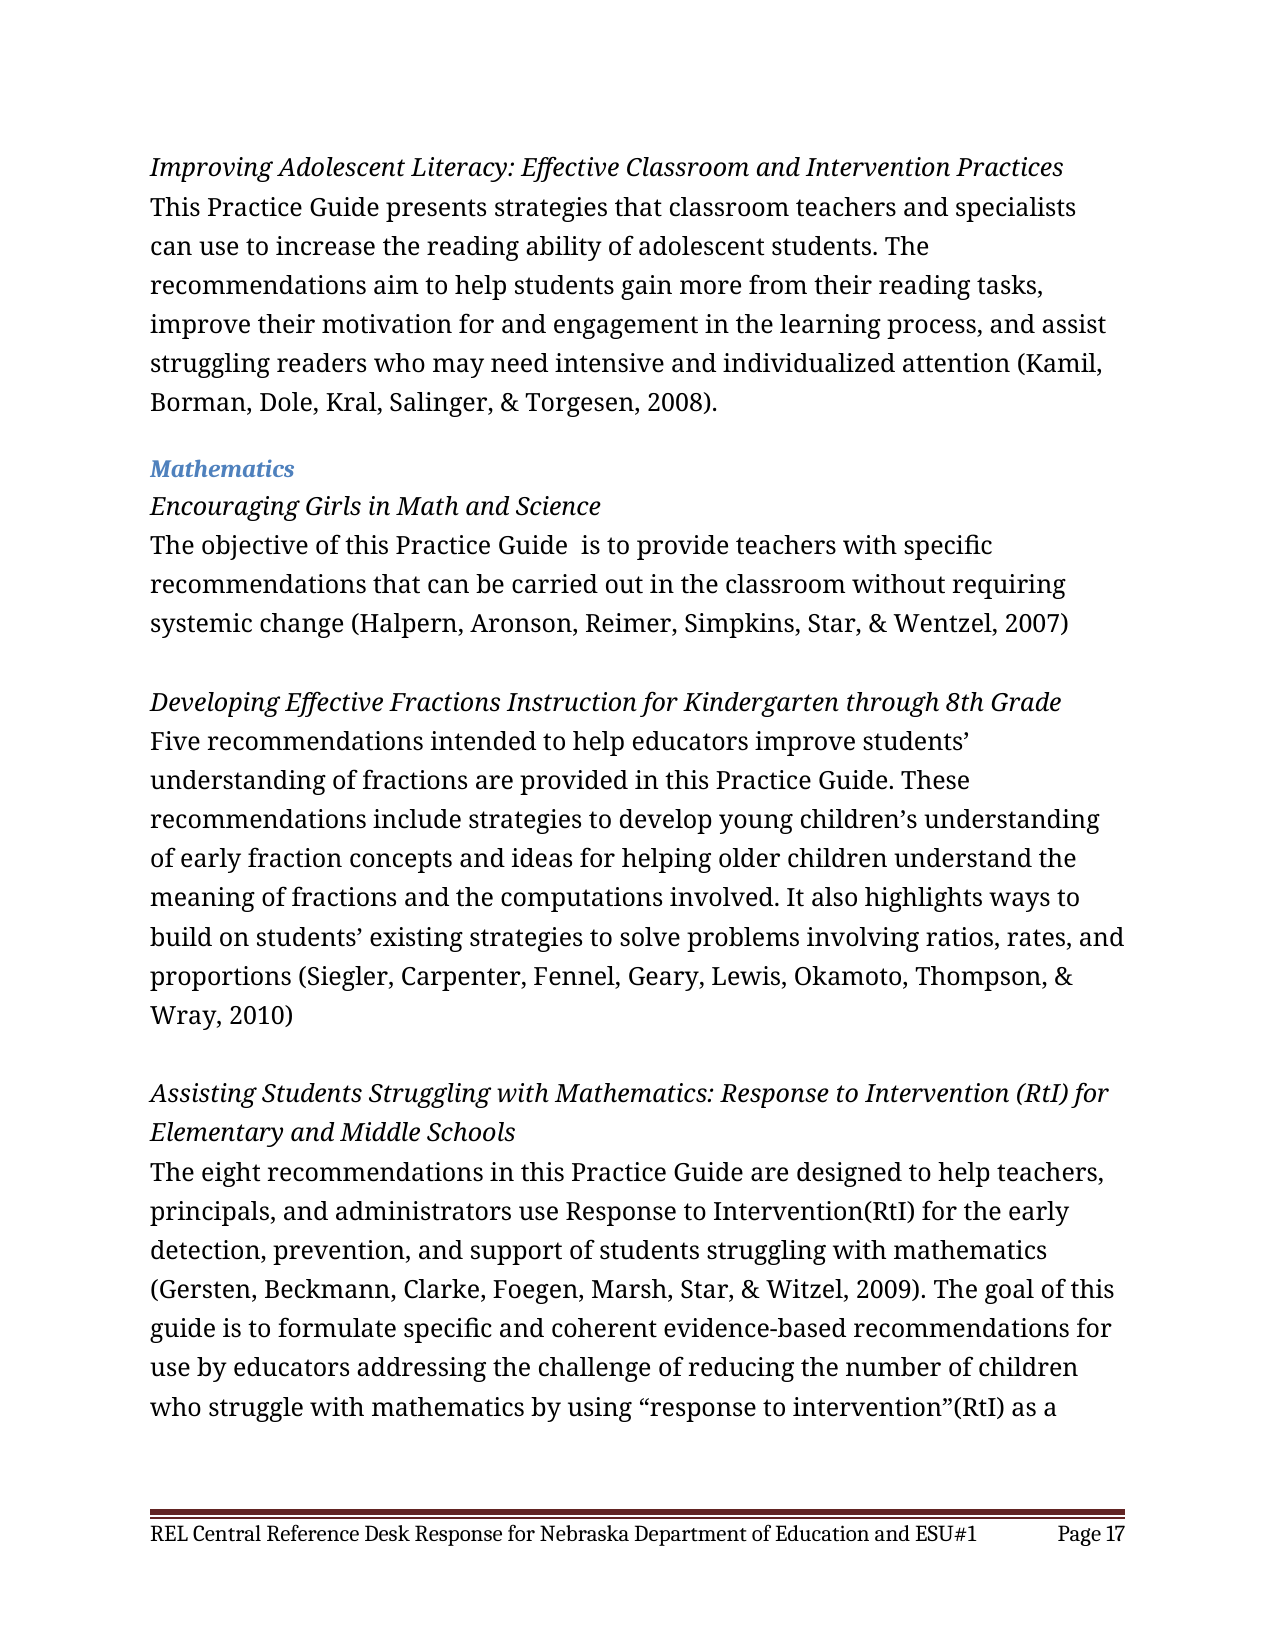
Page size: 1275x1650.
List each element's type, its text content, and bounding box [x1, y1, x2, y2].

text Encouraging Girls in Math and Science [150, 488, 1125, 522]
subtitle Mathematics [150, 455, 1125, 484]
text Five recommendations intended to help educators improve students’ understanding of fractions are provided in this Practice Guide. These recommendations include strategies to develop young children’s understanding of early fraction concepts and ideas for helping older children understand the meaning of fractions and the computations involved. It also highlights ways to build on students’ existing strategies to solve problems involving ratios, rates, and proportions (Siegler, Carpenter, Fennel, Geary, Lewis, Okamoto, Thompson, & Wray, 2010) [150, 723, 1125, 1032]
text Developing Effective Fractions Instruction for Kindergarten through 8th Grade [150, 684, 1125, 718]
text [150, 1154, 1125, 1423]
text The objective of this Practice Guide is to provide teachers with specific recommendations that can be carried out in the classroom without requiring systemic change (Halpern, Aronson, Reimer, Simpkins, Star, & Wentzel, 2007) [150, 527, 1125, 640]
text This Practice Guide presents strategies that classroom teachers and specialists can use to increase the reading ability of adolescent students. The recommendations aim to help students gain more from their reading tasks, improve their motivation for and engagement in the learning process, and assist struggling readers who may need intensive and individualized attention (Kamil, Borman, Dole, Kral, Salinger, & Torgesen, 2008). [150, 189, 1125, 419]
text Assisting Students Struggling with Mathematics: Response to Intervention (RtI) for Elementary and Middle Schools [150, 1076, 1125, 1149]
text Improving Adolescent Literacy: Effective Classroom and Intervention Practices [150, 150, 1125, 184]
